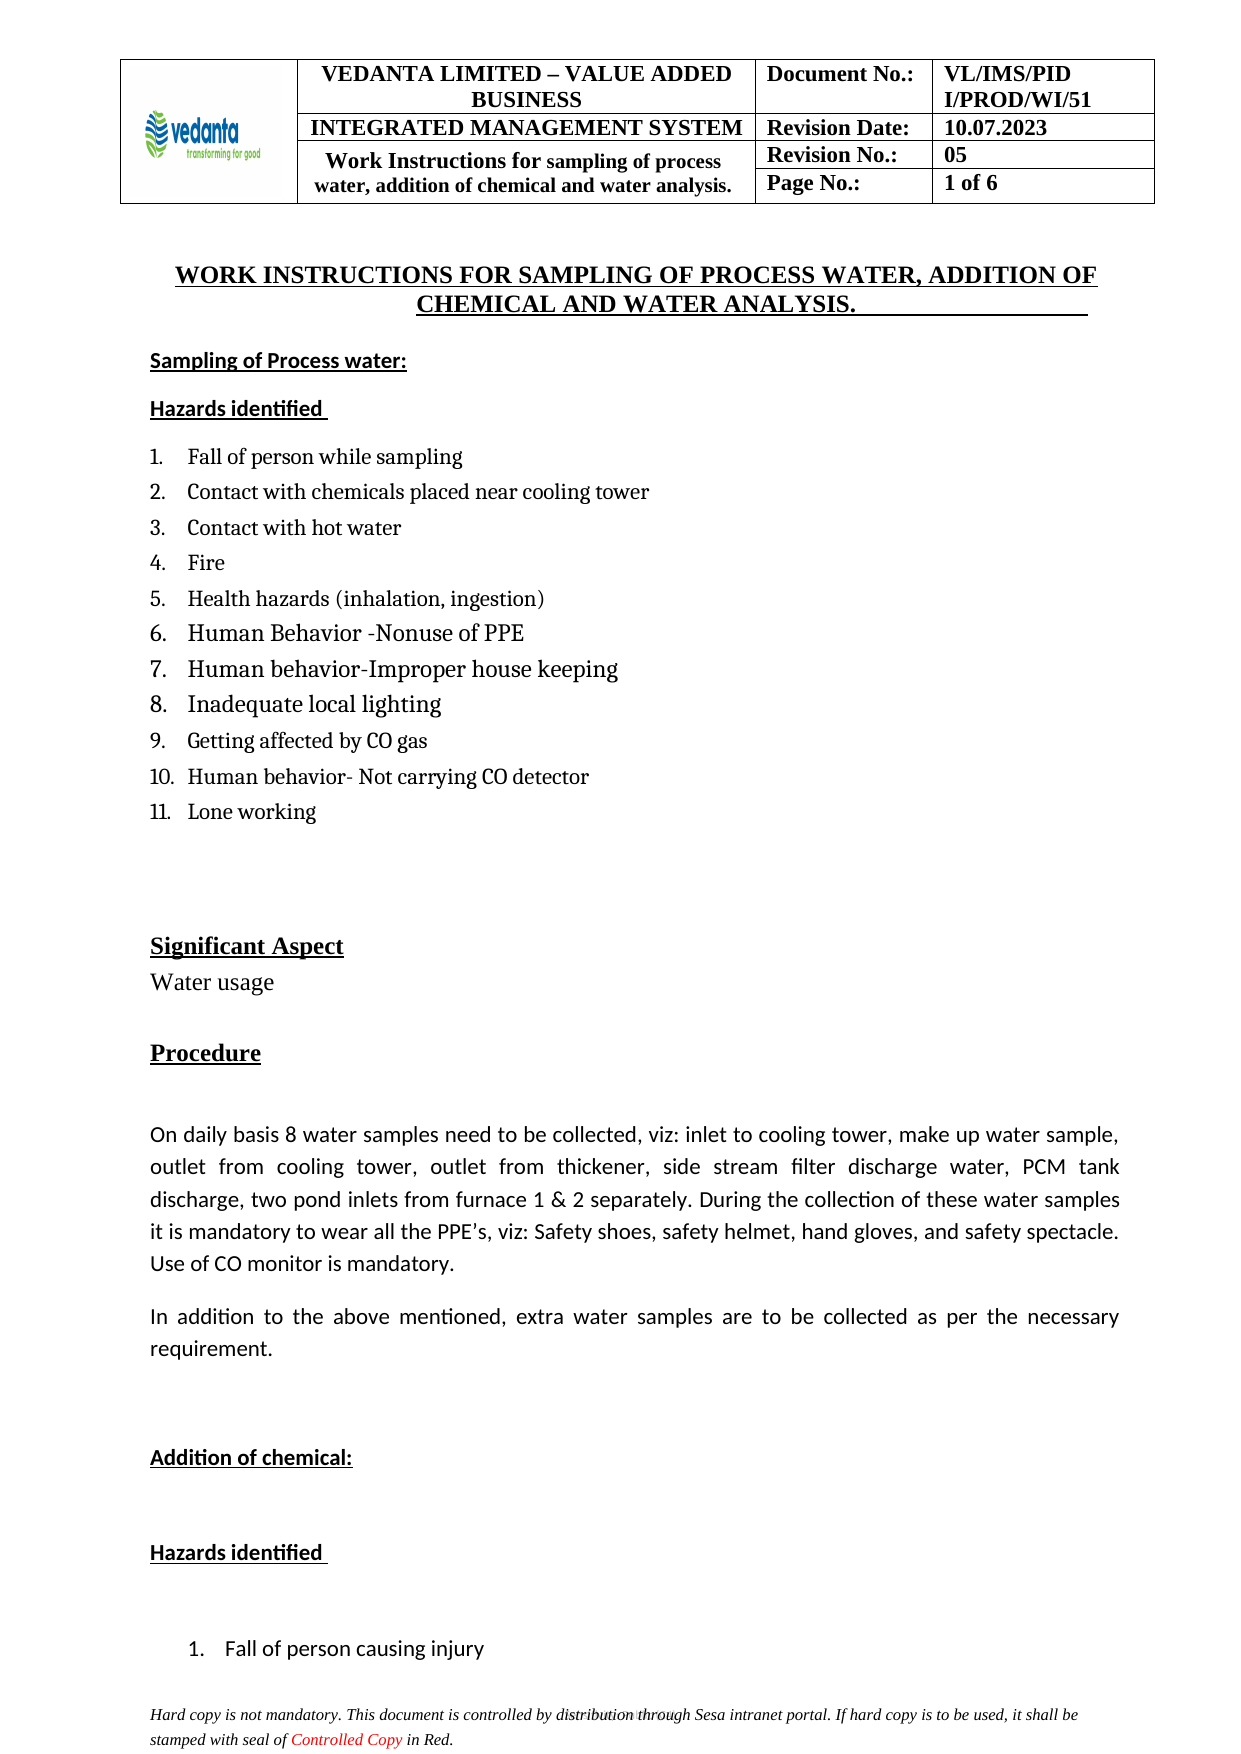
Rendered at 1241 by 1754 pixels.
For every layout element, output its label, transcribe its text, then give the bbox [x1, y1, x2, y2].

text Significant Aspect [150, 925, 1122, 960]
text Hazards identified [150, 1531, 1122, 1566]
list Contact with chemicals placed near cooling tower [150, 470, 1122, 506]
list Lone working [150, 790, 1122, 825]
list Getting affected by CO gas [150, 719, 1122, 754]
text WORK INSTRUCTIONS FOR SAMPLING OF PROCESS WATER, ADDITION OF CHEMICAL AND WATER ANALYSIS. [150, 261, 1122, 318]
text Hazards identified [150, 387, 1122, 422]
list Fire [150, 541, 1122, 576]
text In addition to the above mentioned, extra water samples are to be collected as per the necessary requirement. [150, 1302, 1122, 1362]
text Addition of chemical: [150, 1435, 1122, 1471]
text On daily basis 8 water samples need to be collected, viz: inlet to cooling tower, make up water sample, outlet from cooling tower, outlet from thickener, side stream filter discharge water, PCM tank discharge, two pond inlets from furnace 1 & 2 separately. During the collection of these water samples it is mandatory to wear all the PPE’s, viz: Safety shoes, safety helmet, hand gloves, and safety spectacle. Use of CO monitor is mandatory. [150, 1120, 1122, 1277]
text Procedure [150, 1032, 1122, 1067]
list Fall of person while sampling [150, 435, 1122, 470]
list Human behavior-Improper house keeping [150, 648, 1122, 683]
list Fall of person causing injury [187, 1627, 1122, 1662]
list Inadequate local lighting [150, 683, 1122, 719]
list Health hazards (inhalation, ingestion) [150, 576, 1122, 612]
list Contact with hot water [150, 506, 1122, 541]
list Human Behavior -Nonuse of PPE [150, 612, 1122, 647]
list Human behavior- Not carrying CO detector [150, 754, 1122, 790]
picture [126, 66, 281, 197]
text Sampling of Process water: [150, 339, 1122, 374]
text Water usage [150, 960, 1122, 996]
